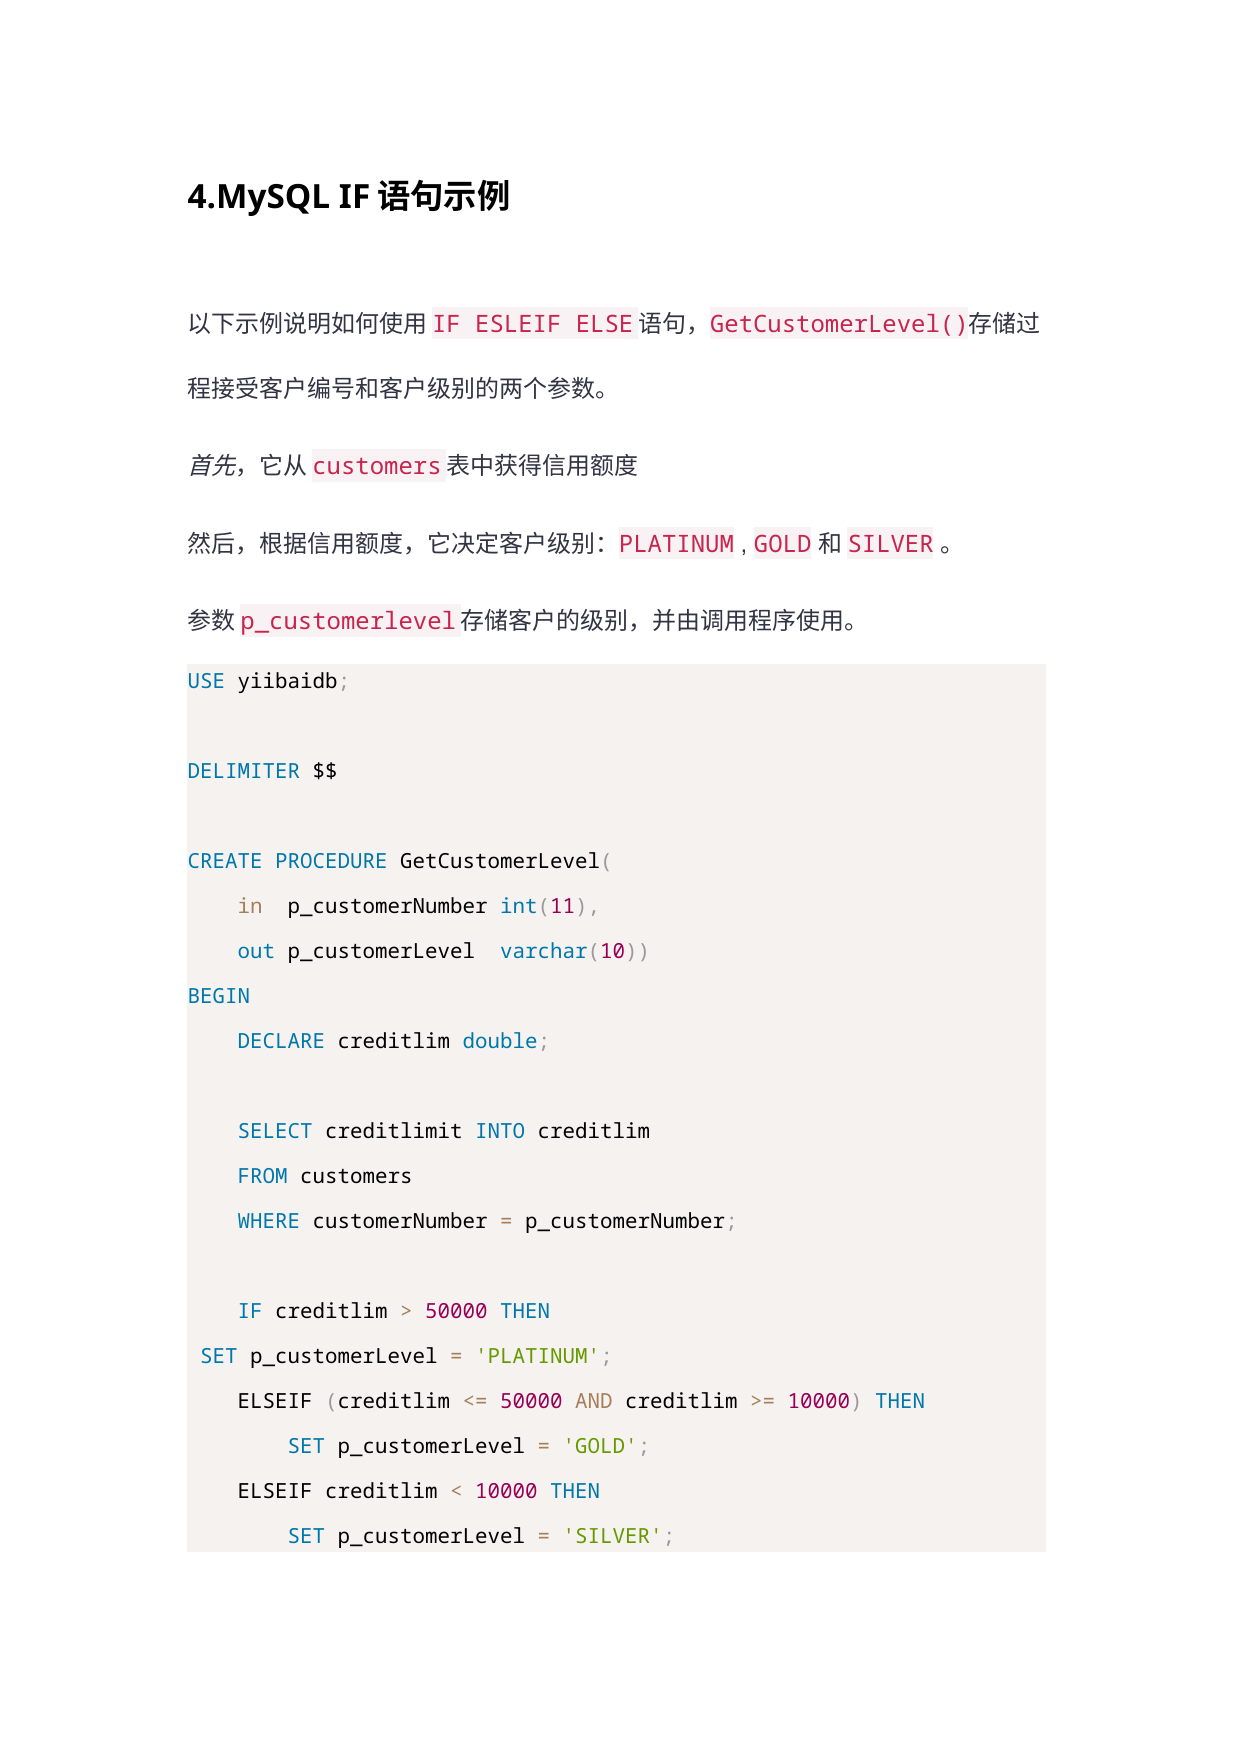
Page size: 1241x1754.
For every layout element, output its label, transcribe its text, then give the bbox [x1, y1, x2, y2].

subtitle 4.MySQL IF语句示例 [187, 162, 1053, 227]
text in p_customerNumber int(11), [187, 889, 1046, 922]
text DELIMITER $$ [187, 754, 1046, 787]
text 以下示例说明如何使用IF ESLEIF ELSE语句，GetCustomerLevel()存储过程接受客户编号和客户级别的两个参数。 [187, 289, 1053, 419]
text ELSEIF creditlim < 10000 THEN [187, 1474, 1046, 1507]
text 首先，它从customers表中获得信用额度 [187, 432, 1053, 497]
text out p_customerLevel varchar(10)) [187, 934, 1046, 967]
text 然后，根据信用额度，它决定客户级别：PLATINUM , GOLD 和 SILVER 。 [187, 509, 1053, 574]
text SET p_customerLevel = 'PLATINUM'; [187, 1339, 1046, 1372]
text IF creditlim > 50000 THEN [187, 1294, 1046, 1327]
text USE yiibaidb; [187, 664, 1046, 697]
text SET p_customerLevel = 'GOLD'; [187, 1429, 1046, 1462]
text FROM customers [187, 1159, 1046, 1192]
text ELSEIF (creditlim <= 50000 AND creditlim >= 10000) THEN [187, 1384, 1046, 1417]
text CREATE PROCEDURE GetCustomerLevel( [187, 844, 1046, 877]
text DECLARE creditlim double; [187, 1024, 1046, 1057]
text SELECT creditlimit INTO creditlim [187, 1114, 1046, 1147]
text 参数p_customerlevel存储客户的级别，并由调用程序使用。 [187, 587, 1053, 652]
text WHERE customerNumber = p_customerNumber; [187, 1204, 1046, 1237]
text BEGIN [187, 979, 1046, 1012]
text SET p_customerLevel = 'SILVER'; [187, 1519, 1046, 1552]
